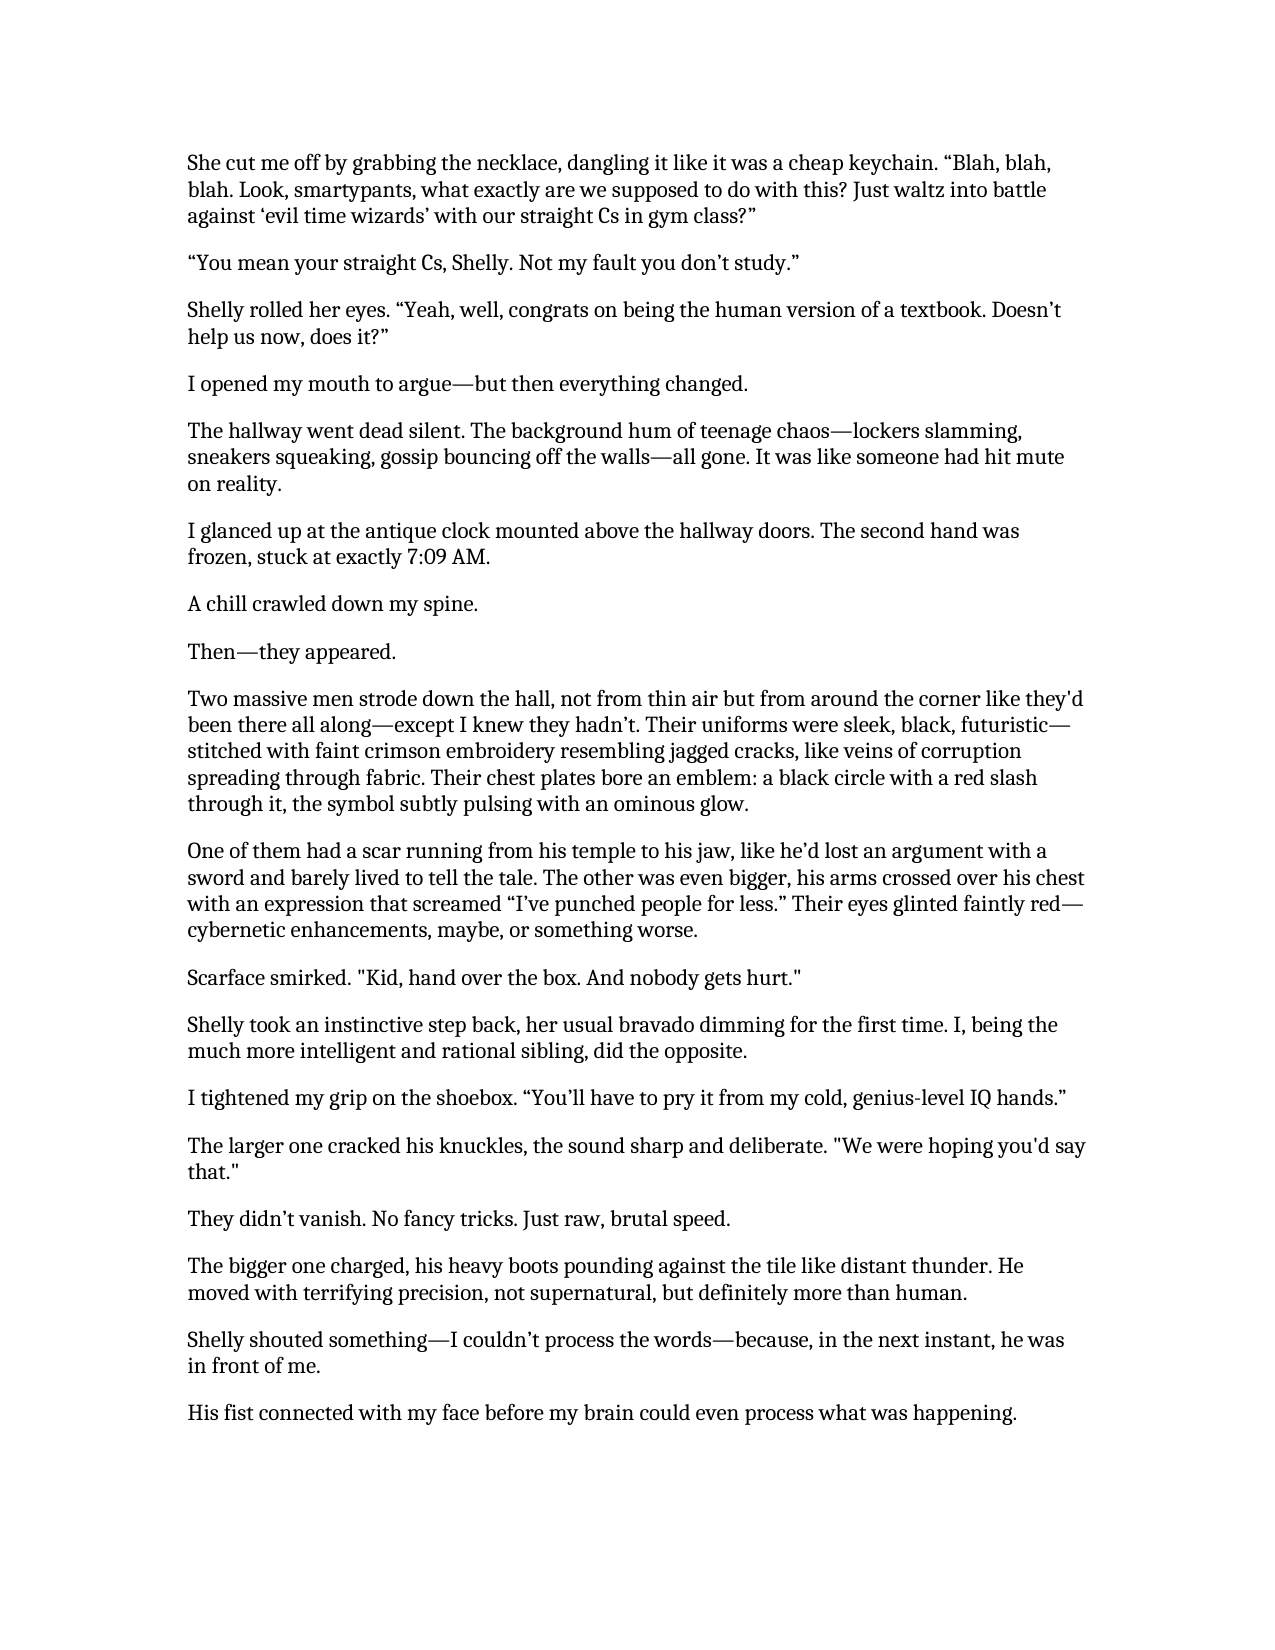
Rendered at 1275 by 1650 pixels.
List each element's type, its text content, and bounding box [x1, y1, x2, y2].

text She cut me off by grabbing the necklace, dangling it like it was a cheap keychain. “Blah, blah, blah. Look, smartypants, what exactly are we supposed to do with this? Just waltz into battle against ‘evil time wizards’ with our straight Cs in gym class?” [187, 150, 1087, 229]
text Then—they appeared. [187, 638, 1087, 665]
text The bigger one charged, his heavy boots pounding against the tile like distant thunder. He moved with terrifying precision, not supernatural, but definitely more than human. [187, 1253, 1087, 1306]
text The larger one cracked his knuckles, the sound sharp and deliberate. "We were hoping you'd say that." [187, 1132, 1087, 1185]
text I opened my mouth to argue—but then everything changed. [187, 371, 1087, 397]
text I tightened my grip on the shoebox. “You’ll have to pry it from my cold, genius-level IQ hands.” [187, 1085, 1087, 1112]
text Shelly rolled her eyes. “Yeah, well, congrats on being the human version of a textbook. Doesn’t help us now, does it?” [187, 297, 1087, 350]
text One of them had a scar running from his temple to his jaw, like he’d lost an argument with a sword and barely lived to tell the tale. The other was even bigger, his arms crossed over his chest with an expression that screamed “I’ve punched people for less.” Their eyes glinted faintly red—cybernetic enhancements, maybe, or something worse. [187, 838, 1087, 944]
text Two massive men strode down the hall, not from thin air but from around the corner like they'd been there all along—except I knew they hadn’t. Their uniforms were sleek, black, futuristic—stitched with faint crimson embroidery resembling jagged cracks, like veins of corruption spreading through fabric. Their chest plates bore an emblem: a black circle with a red slash through it, the symbol subtly pulsing with an ominous glow. [187, 686, 1087, 817]
text Shelly took an instinctive step back, her usual bravado dimming for the first time. I, being the much more intelligent and rational sibling, did the opposite. [187, 1012, 1087, 1064]
text The hallway went dead silent. The background hum of teenage chaos—lockers slamming, sneakers squeaking, gossip bouncing off the walls—all gone. It was like someone had hit mute on reality. [187, 418, 1087, 497]
text “You mean your straight Cs, Shelly. Not my fault you don’t study.” [187, 250, 1087, 276]
text A chill crawled down my spine. [187, 591, 1087, 618]
text Shelly shouted something—I couldn’t process the words—because, in the next instant, he was in front of me. [187, 1327, 1087, 1379]
text I glanced up at the antique clock mounted above the hallway doors. The second hand was frozen, stuck at exactly 7:09 AM. [187, 518, 1087, 570]
text His fist connected with my face before my brain could even process what was happening. [187, 1400, 1087, 1427]
text They didn’t vanish. No fancy tricks. Just raw, brutal speed. [187, 1206, 1087, 1232]
text Scarface smirked. "Kid, hand over the box. And nobody gets hurt." [187, 964, 1087, 991]
